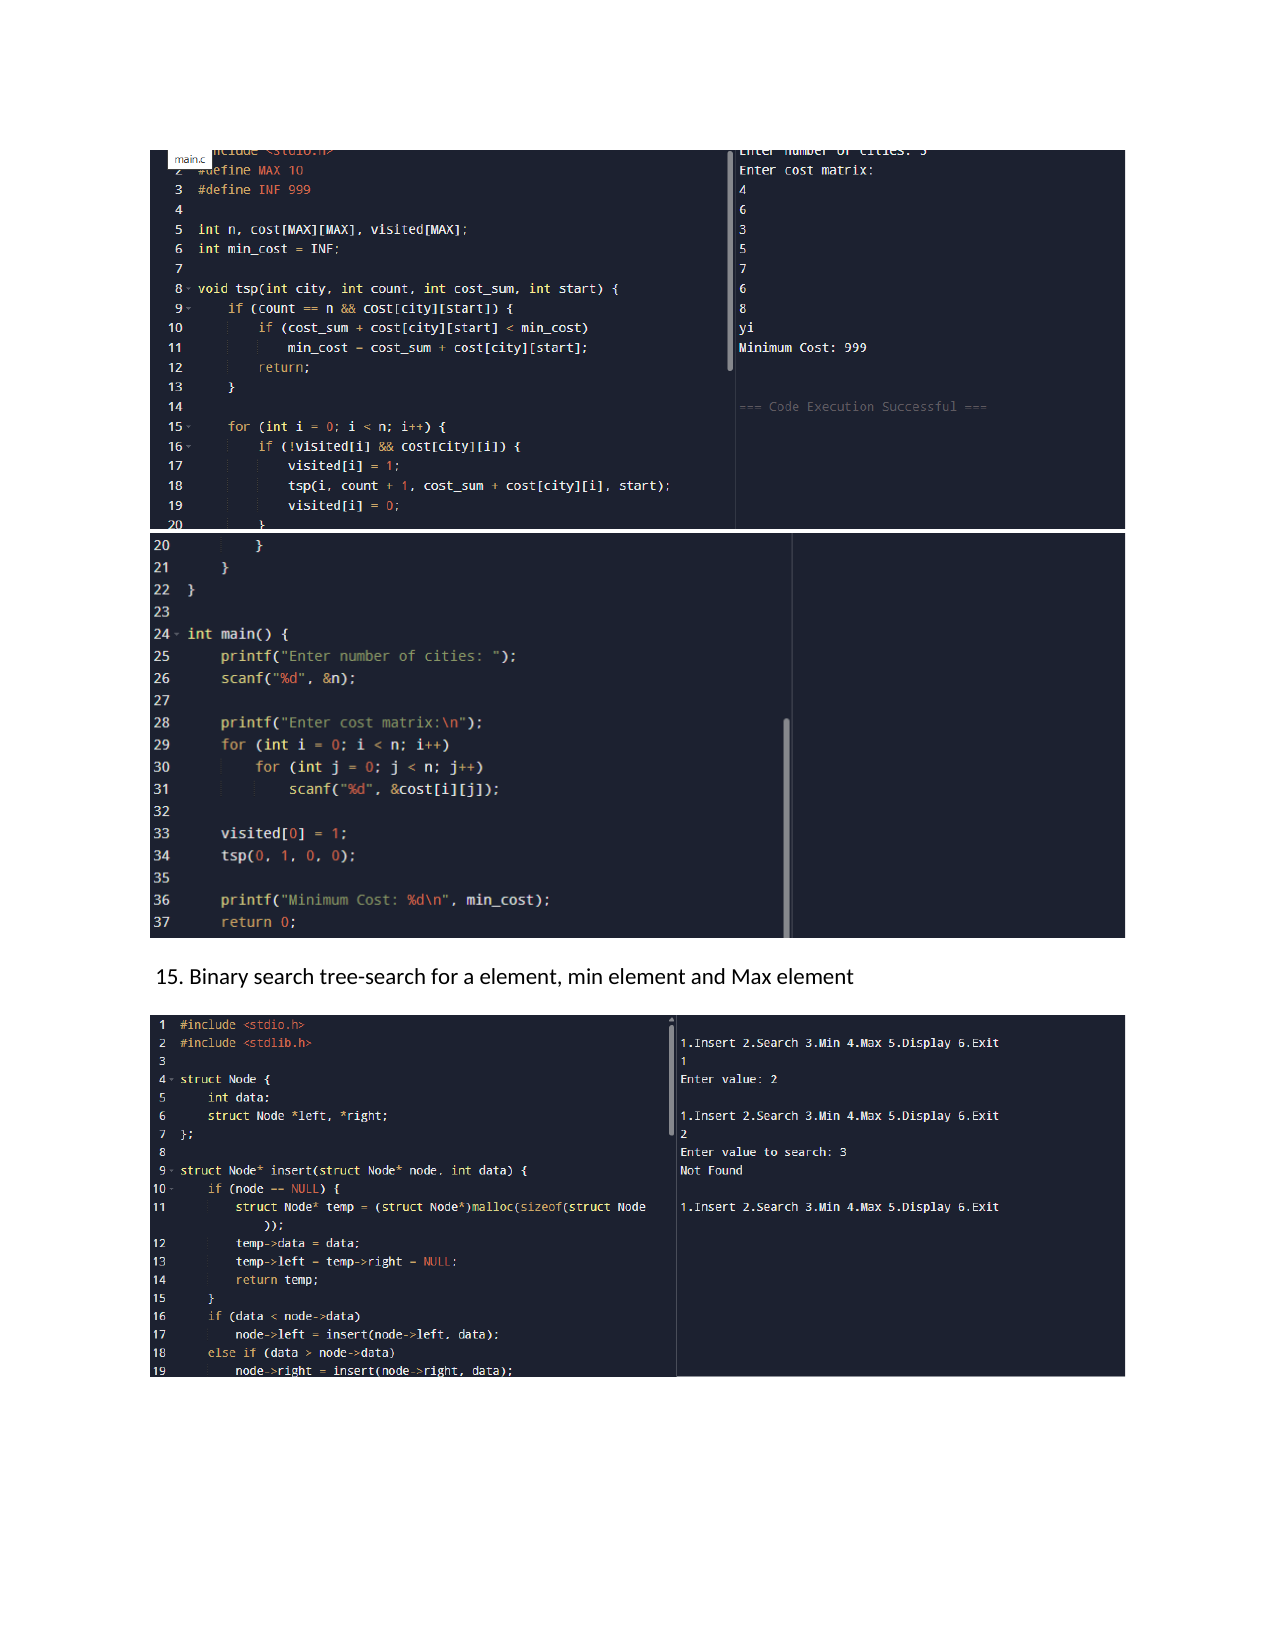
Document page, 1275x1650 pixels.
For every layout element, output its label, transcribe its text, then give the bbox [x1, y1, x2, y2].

picture [150, 533, 1125, 938]
picture [150, 150, 1125, 529]
picture [150, 1015, 1125, 1377]
text 15. Binary search tree-search for a element, min element and Max element [150, 962, 1125, 991]
